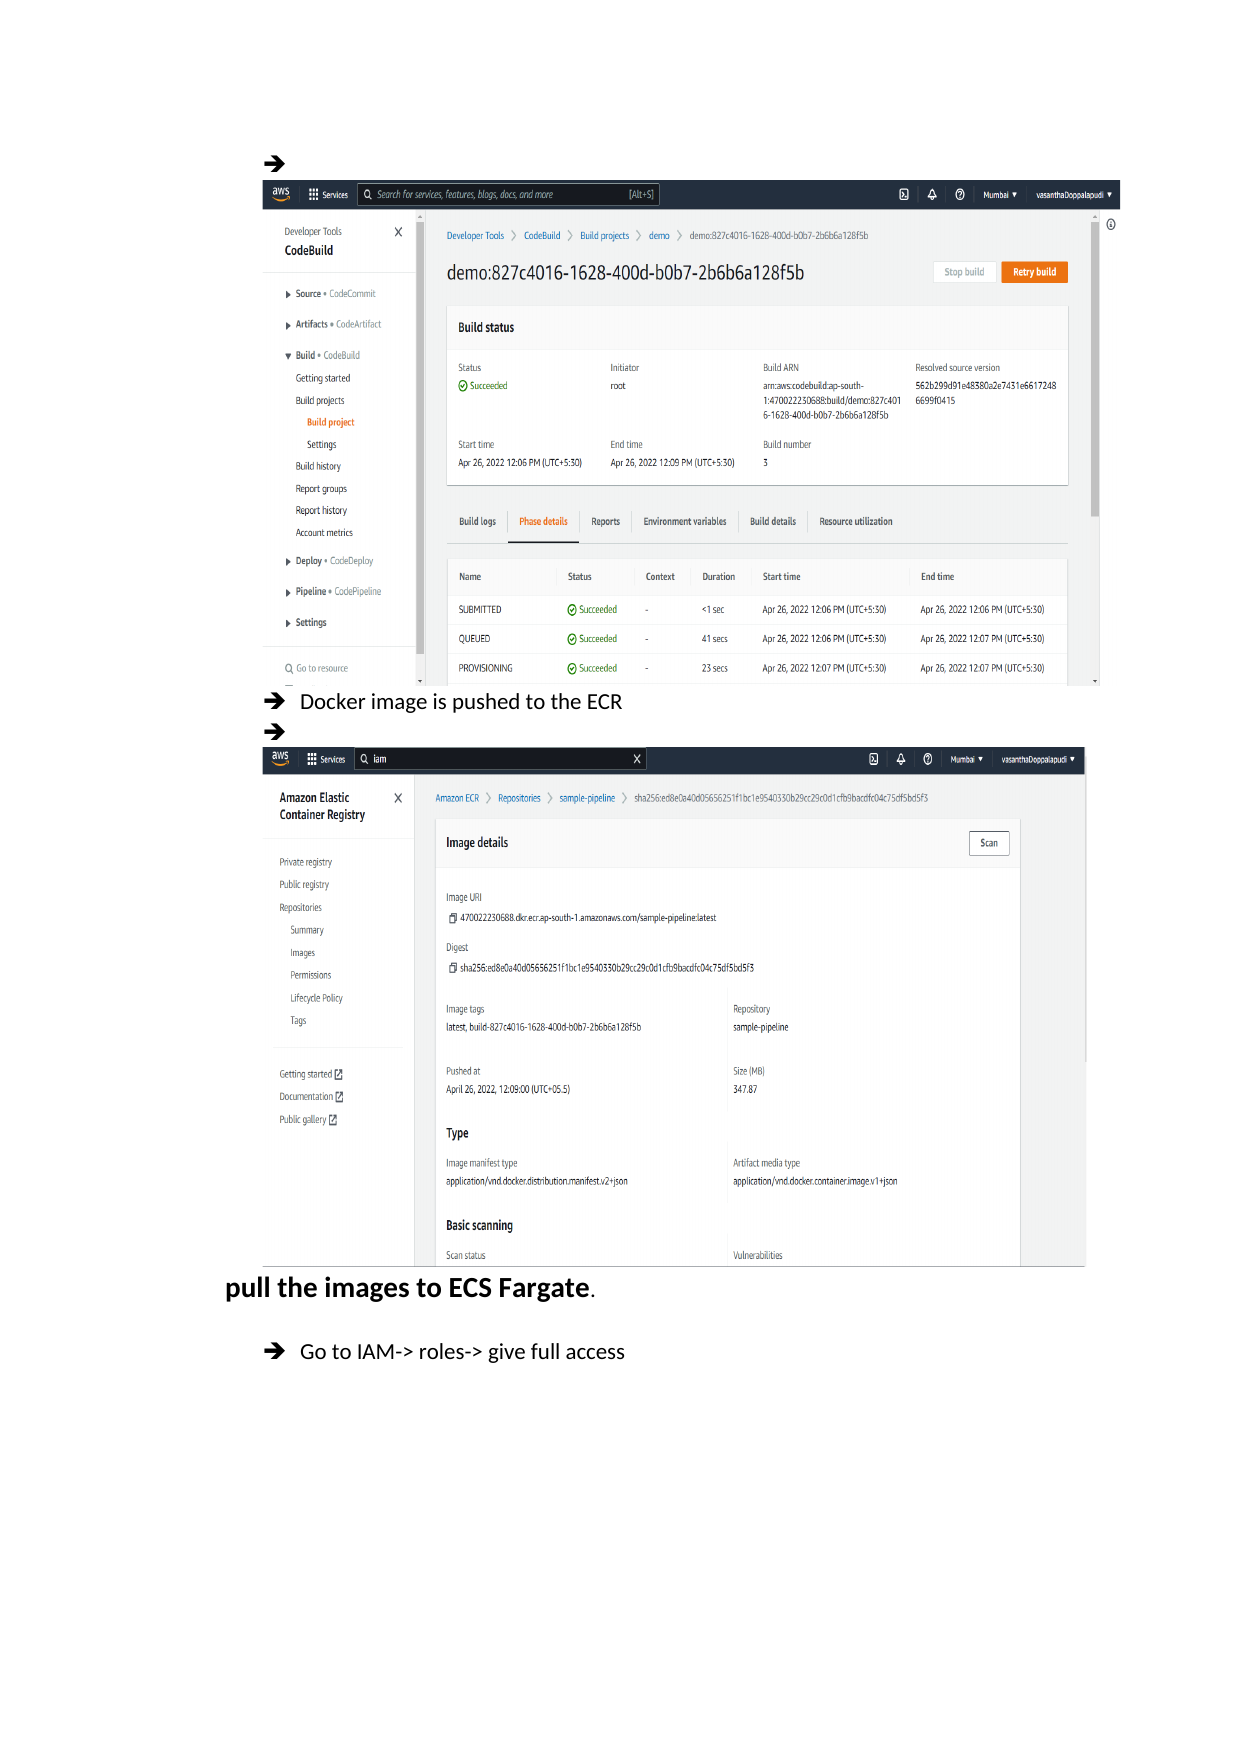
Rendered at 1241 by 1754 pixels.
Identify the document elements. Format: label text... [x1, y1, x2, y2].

picture [262, 747, 1087, 1267]
list pull the images to ECS Fargate. [225, 1269, 1090, 1304]
list Go to IAM-> roles-> give full access [262, 1337, 1090, 1365]
list Docker image is pushed to the ECR [262, 687, 1090, 715]
picture [262, 180, 1121, 686]
